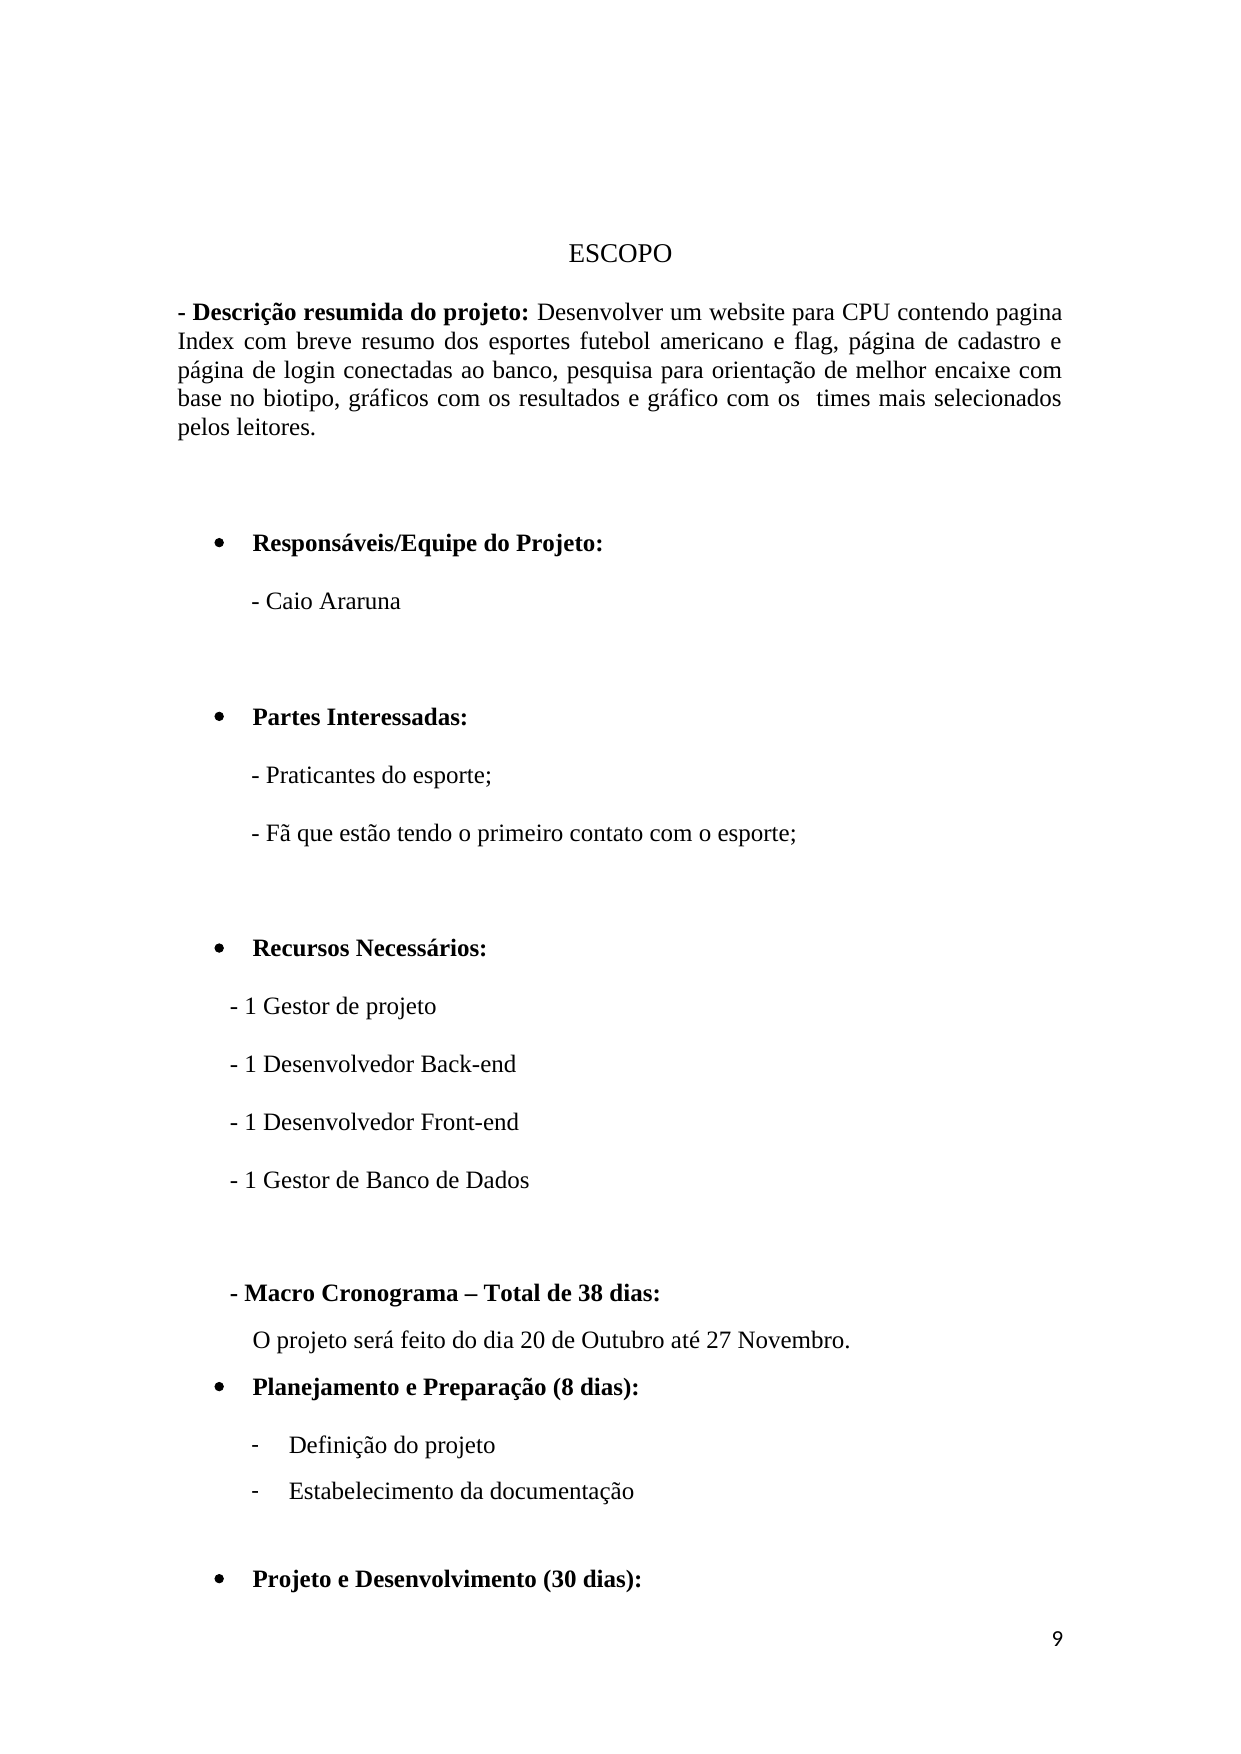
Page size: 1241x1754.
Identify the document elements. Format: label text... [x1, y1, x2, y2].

list Partes Interessadas: [215, 702, 1063, 731]
text - 1 Desenvolvedor Back-end [229, 1049, 1063, 1078]
text O projeto será feito do dia 20 de Outubro até 27 Novembro. [178, 1325, 1063, 1354]
list Definição do projeto [251, 1429, 1063, 1460]
list Estabelecimento da documentação [251, 1475, 1063, 1506]
text - Caio Araruna [177, 586, 1063, 615]
text - Macro Cronograma – Total de 38 dias: [177, 1278, 1063, 1307]
text - Descrição resumida do projeto: Desenvolver um website para CPU contendo pagina Index com breve resumo dos esportes futebol americano e flag, página de cadastro e página de login conectadas ao banco, pesquisa para orientação de melhor encaixe com base no biotipo, gráficos com os resultados e gráfico com os times mais selecionados pelos leitores. [177, 297, 1063, 441]
text - 1 Desenvolvedor Front-end [229, 1107, 1063, 1136]
text ESCOPO [177, 237, 1063, 268]
text - Praticantes do esporte; [177, 760, 1063, 788]
list Responsáveis/Equipe do Projeto: [215, 528, 1063, 557]
list Recursos Necessários: [215, 933, 1063, 962]
list Planejamento e Preparação (8 dias): [215, 1372, 1063, 1401]
text - 1 Gestor de projeto [177, 991, 1063, 1020]
text - 1 Gestor de Banco de Dados [229, 1165, 1063, 1194]
list Projeto e Desenvolvimento (30 dias): [215, 1564, 1063, 1593]
text - Fã que estão tendo o primeiro contato com o esporte; [177, 818, 1063, 846]
